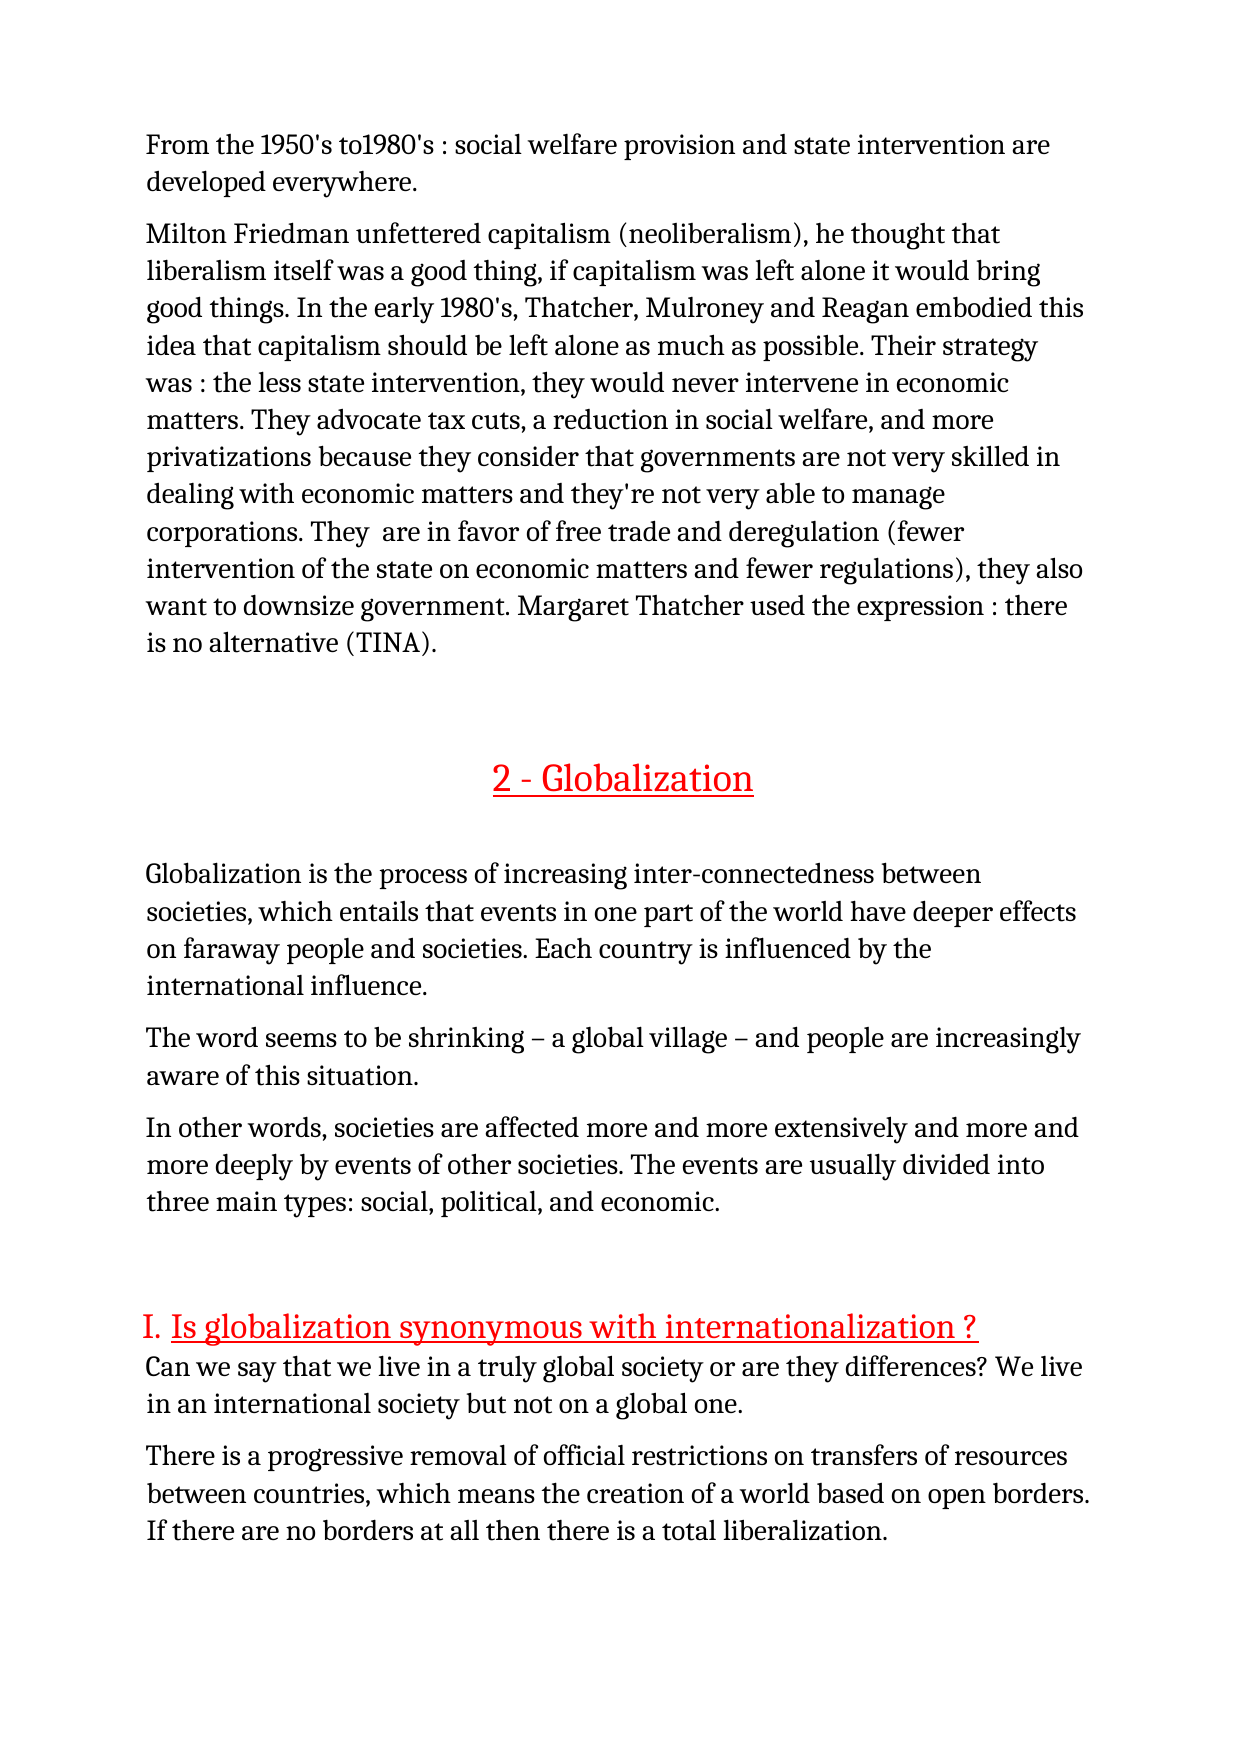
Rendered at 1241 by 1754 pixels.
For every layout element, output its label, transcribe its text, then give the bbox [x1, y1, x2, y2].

subtitle 2 - Globalization [143, 756, 1103, 802]
text From the 1950's to1980's : social welfare provision and state intervention are developed everywhere. [145, 128, 1092, 198]
text There is a progressive removal of official restrictions on transfers of resources between countries, which means the creation of a world based on open borders. If there are no borders at all then there is a total liberalization. [145, 1439, 1092, 1547]
text The word seems to be shrinking – a global village – and people are increasingly aware of this situation. [145, 1021, 1092, 1092]
text In other words, societies are affected more and more extensively and more and more deeply by events of other societies. The events are usually divided into three main types: social, political, and economic. [145, 1111, 1092, 1219]
text Can we say that we live in a truly global society or are they differences? We live in an international society but not on a global one. [145, 1350, 1092, 1421]
text Globalization is the process of increasing inter-connectedness between societies, which entails that events in one part of the world have deeper effects on faraway people and societies. Each country is influenced by the international influence. [145, 858, 1092, 1003]
text I. Is globalization synonymous with internationalization ? [142, 1306, 1174, 1347]
text Milton Friedman unfettered capitalism (neoliberalism), he thought that liberalism itself was a good thing, if capitalism was left alone it would bring good things. In the early 1980's, Thatcher, Mulroney and Reagan embodied this idea that capitalism should be left alone as much as possible. Their strategy was : the less state intervention, they would never intervene in economic matters. They advocate tax cuts, a reduction in social welfare, and more privatizations because they consider that governments are not very skilled in dealing with economic matters and they're not very able to manage corporations. They are in favor of free trade and deregulation (fewer intervention of the state on economic matters and fewer regulations), they also want to downsize government. Margaret Thatcher used the expression : there is no alternative (TINA). [145, 217, 1092, 660]
